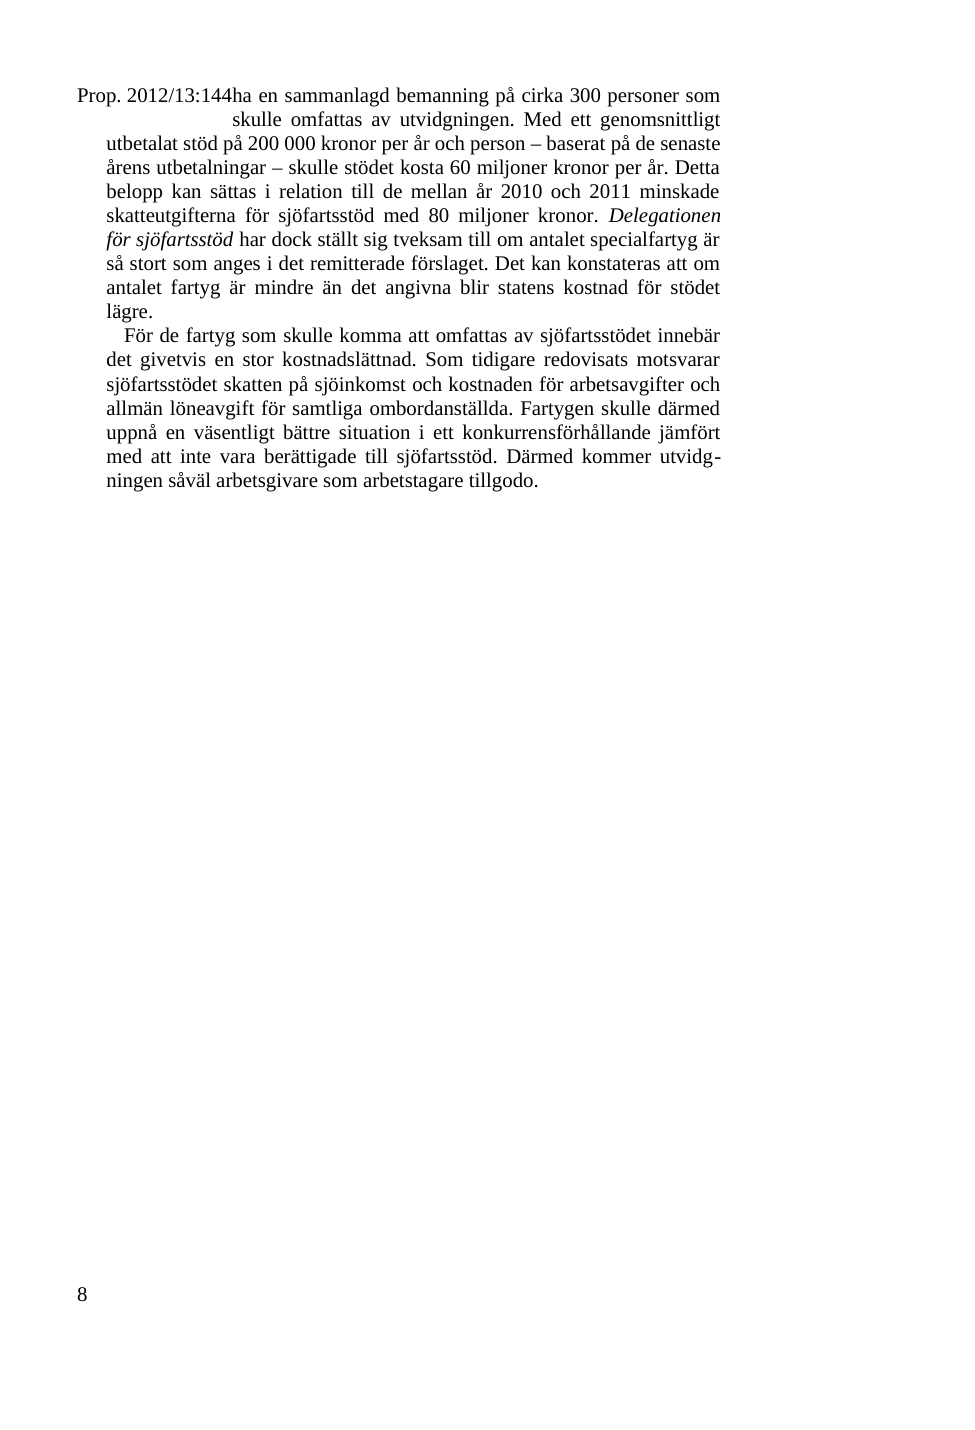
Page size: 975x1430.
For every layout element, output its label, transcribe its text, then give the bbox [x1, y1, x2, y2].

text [106, 83, 721, 323]
text För de fartyg som skulle komma att omfattas av sjöfartsstödet innebär det givetvis en stor kostnadslättnad. Som tidigare redovisats motsvarar sjöfartsstödet skatten på sjöinkomst och kostnaden för arbetsavgifter och allmän löneavgift för samtliga ombordanställda. Fartygen skulle därmed uppnå en väsentligt bättre situation i ett konkurrensförhållande jämfört med att inte vara berättigade till sjöfartsstöd. Därmed kommer utvidgningen såväl arbetsgivare som arbetstagare tillgodo. [106, 323, 721, 492]
